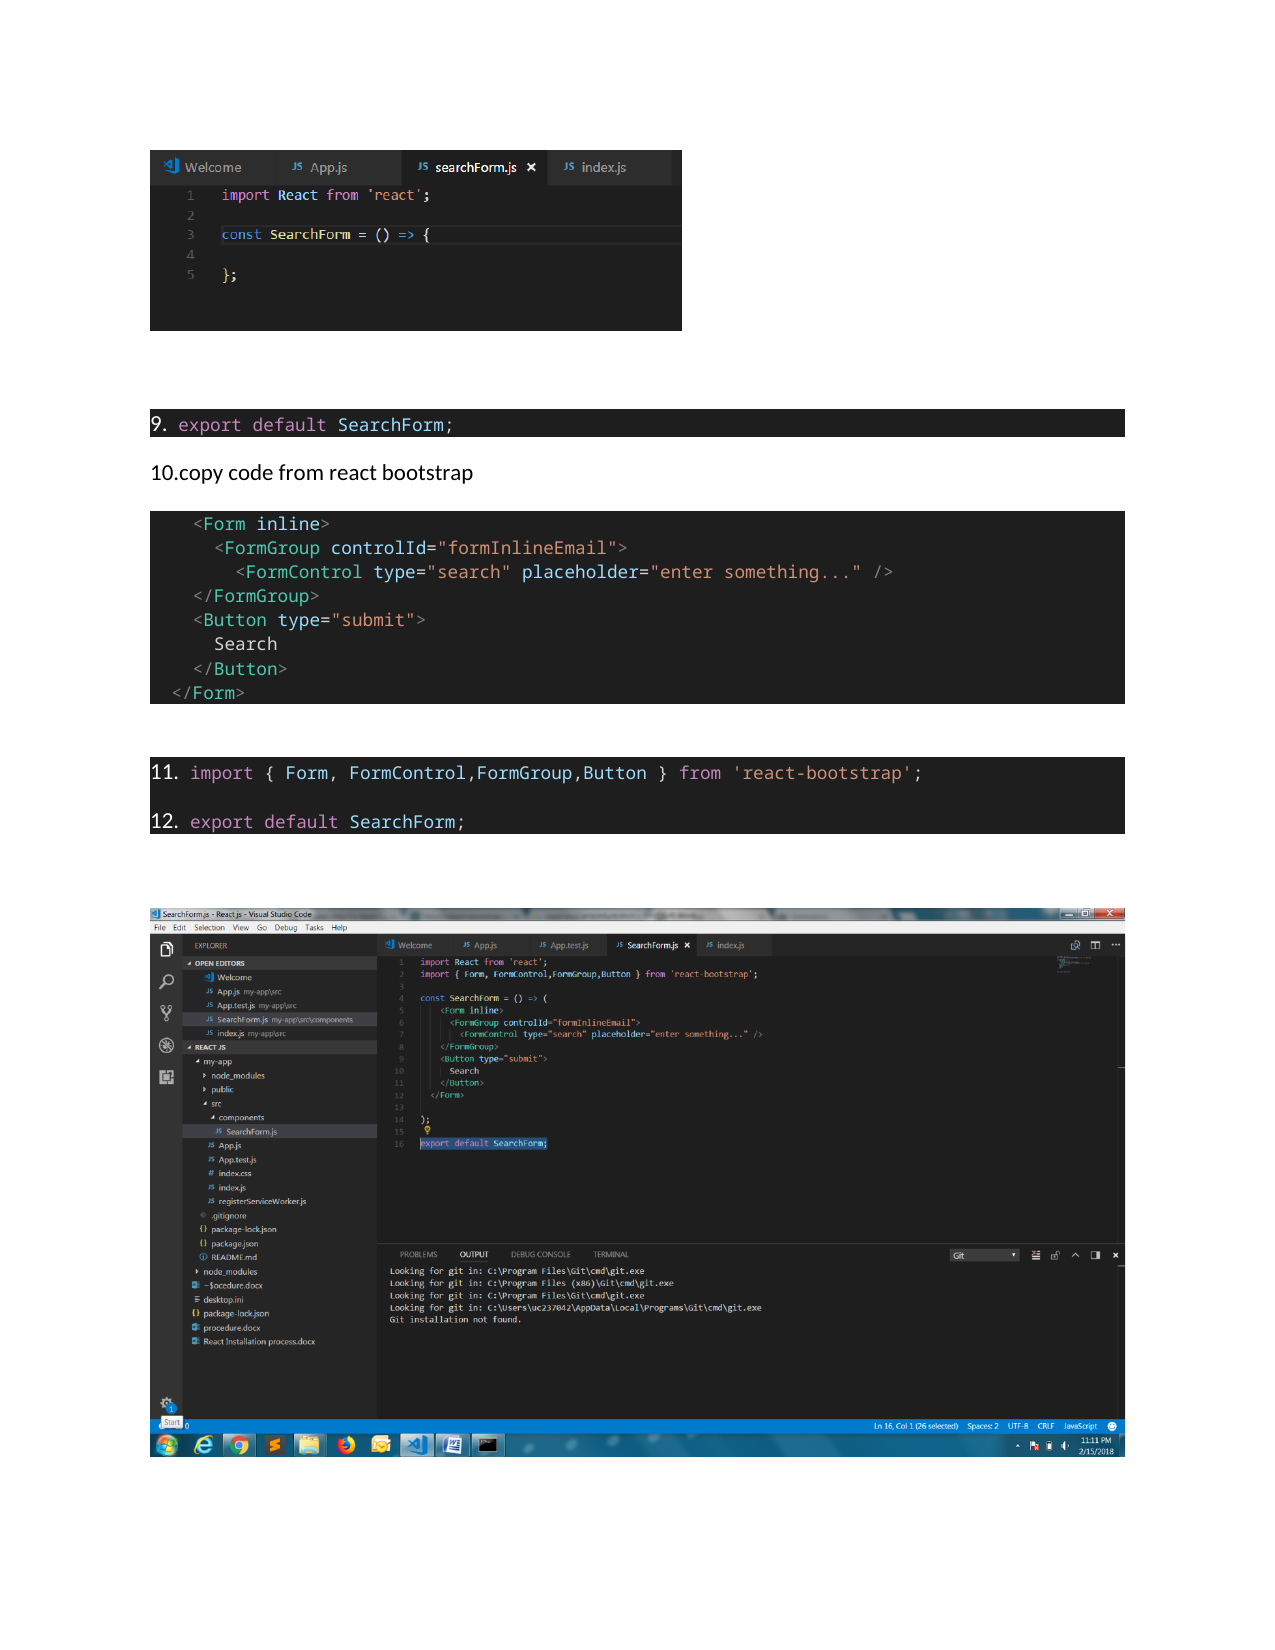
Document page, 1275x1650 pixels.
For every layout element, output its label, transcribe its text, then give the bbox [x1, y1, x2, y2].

text </Button> [150, 656, 1125, 680]
text 9. export default SearchForm; [150, 409, 1125, 437]
picture [150, 908, 1125, 1457]
text </FormGroup> [150, 583, 1125, 608]
text <FormControl type="search" placeholder="enter something..." /> [150, 559, 1125, 583]
text 12. export default SearchForm; [150, 806, 1125, 834]
text Search [150, 632, 1125, 656]
picture [150, 150, 682, 331]
text 10.copy code from react bootstrap [150, 458, 1125, 486]
text <Form inline> [150, 511, 1125, 535]
text 11. import { Form, FormControl,FormGroup,Button } from 'react-bootstrap'; [150, 757, 1125, 785]
text <FormGroup controlId="formInlineEmail"> [150, 535, 1125, 559]
text </Form> [150, 680, 1125, 704]
text <Button type="submit"> [150, 608, 1125, 632]
